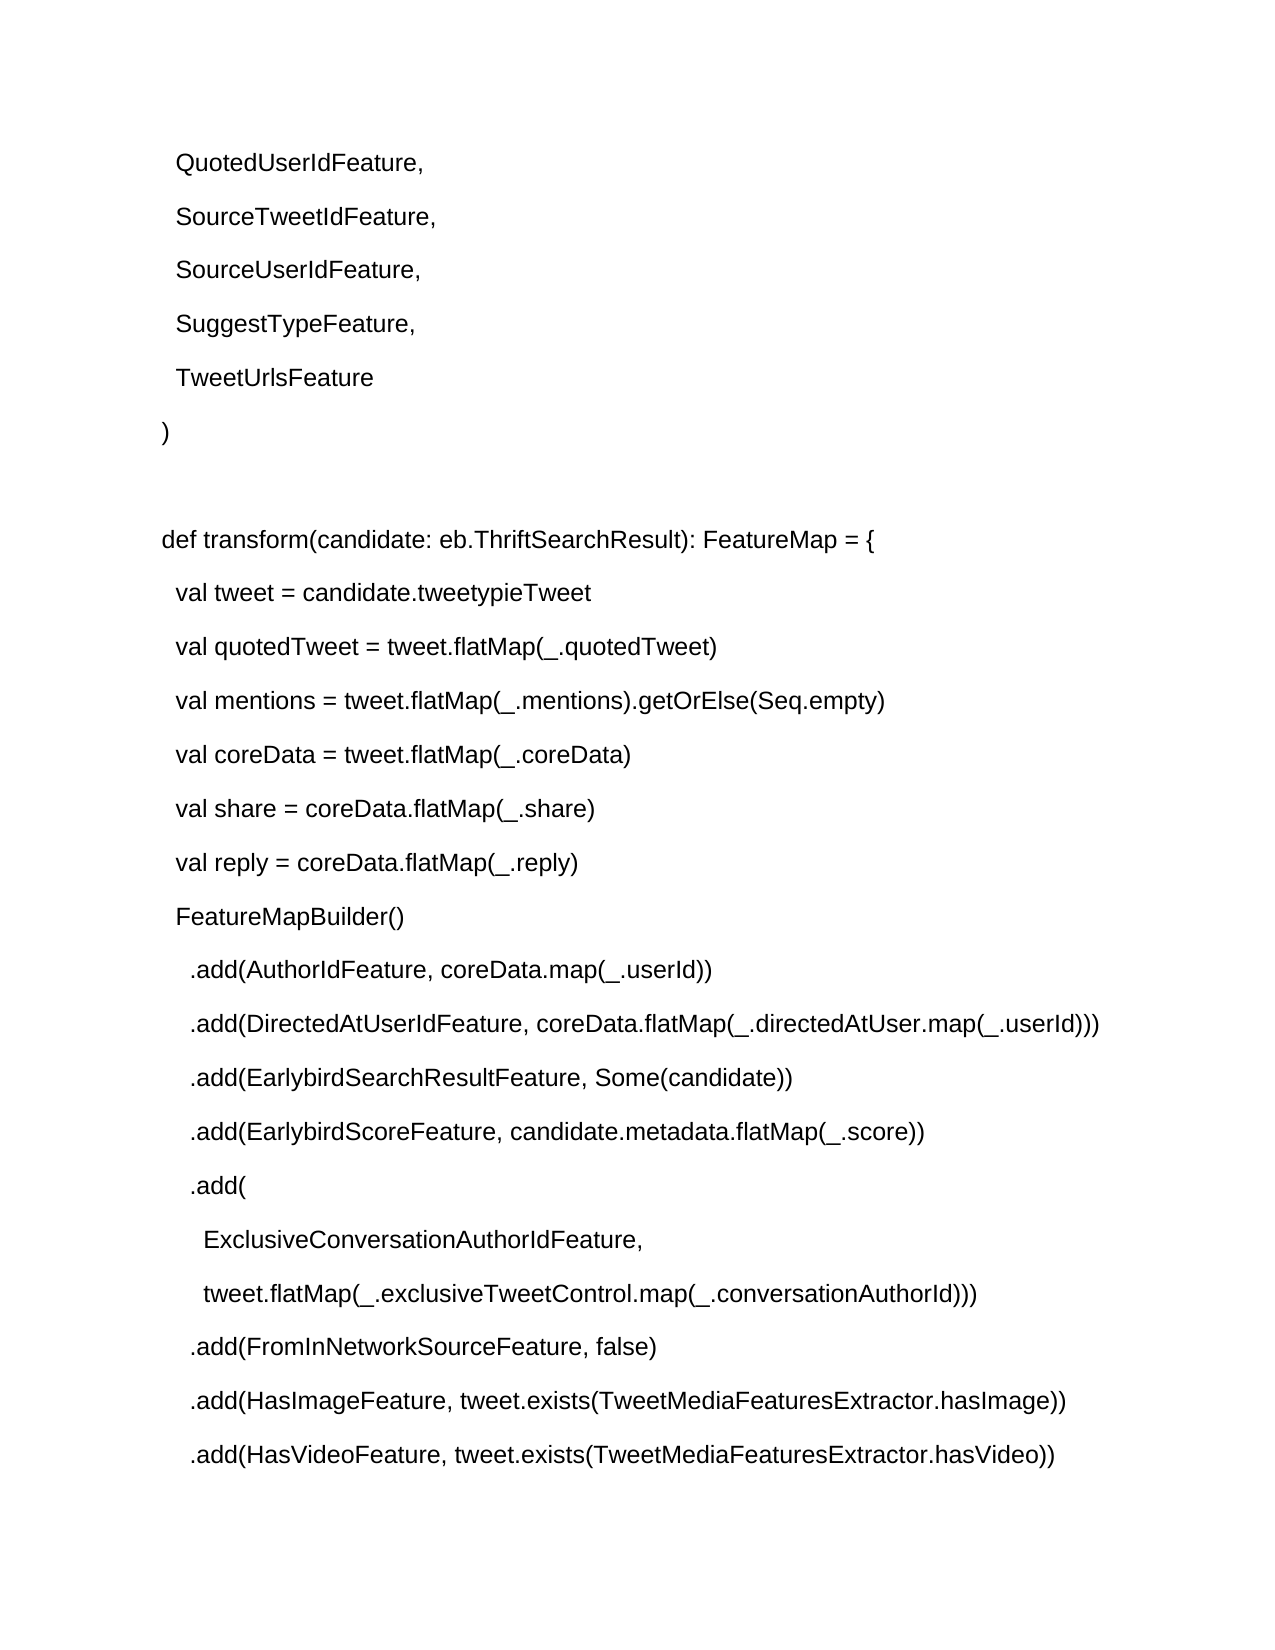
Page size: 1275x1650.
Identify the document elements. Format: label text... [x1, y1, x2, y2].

text SuggestTypeFeature, [148, 309, 1127, 338]
text .add(EarlybirdSearchResultFeature, Some(candidate)) [148, 1063, 1127, 1092]
text SourceUserIdFeature, [148, 255, 1127, 284]
text ) [148, 417, 1127, 446]
text .add( [148, 1171, 1127, 1199]
text val quotedTweet = tweet.flatMap(_.quotedTweet) [148, 632, 1127, 661]
text TweetUrlsFeature [148, 363, 1127, 392]
text ExclusiveConversationAuthorIdFeature, [148, 1225, 1127, 1253]
text FeatureMapBuilder() [148, 902, 1127, 930]
text val mentions = tweet.flatMap(_.mentions).getOrElse(Seq.empty) [148, 686, 1127, 715]
text val coreData = tweet.flatMap(_.coreData) [148, 740, 1127, 769]
text .add(EarlybirdScoreFeature, candidate.metadata.flatMap(_.score)) [148, 1117, 1127, 1146]
text .add(FromInNetworkSourceFeature, false) [148, 1332, 1127, 1361]
text SourceTweetIdFeature, [148, 201, 1127, 230]
text val reply = coreData.flatMap(_.reply) [148, 848, 1127, 876]
text .add(DirectedAtUserIdFeature, coreData.flatMap(_.directedAtUser.map(_.userId))) [148, 1009, 1127, 1038]
text .add(AuthorIdFeature, coreData.map(_.userId)) [148, 955, 1127, 984]
text def transform(candidate: eb.ThriftSearchResult): FeatureMap = { [148, 524, 1127, 553]
text val share = coreData.flatMap(_.share) [148, 794, 1127, 823]
text .add(HasImageFeature, tweet.exists(TweetMediaFeaturesExtractor.hasImage)) [148, 1386, 1127, 1415]
text QuotedUserIdFeature, [148, 148, 1127, 176]
text val tweet = candidate.tweetypieTweet [148, 578, 1127, 607]
text .add(HasVideoFeature, tweet.exists(TweetMediaFeaturesExtractor.hasVideo)) [148, 1440, 1127, 1469]
text tweet.flatMap(_.exclusiveTweetControl.map(_.conversationAuthorId))) [148, 1278, 1127, 1307]
